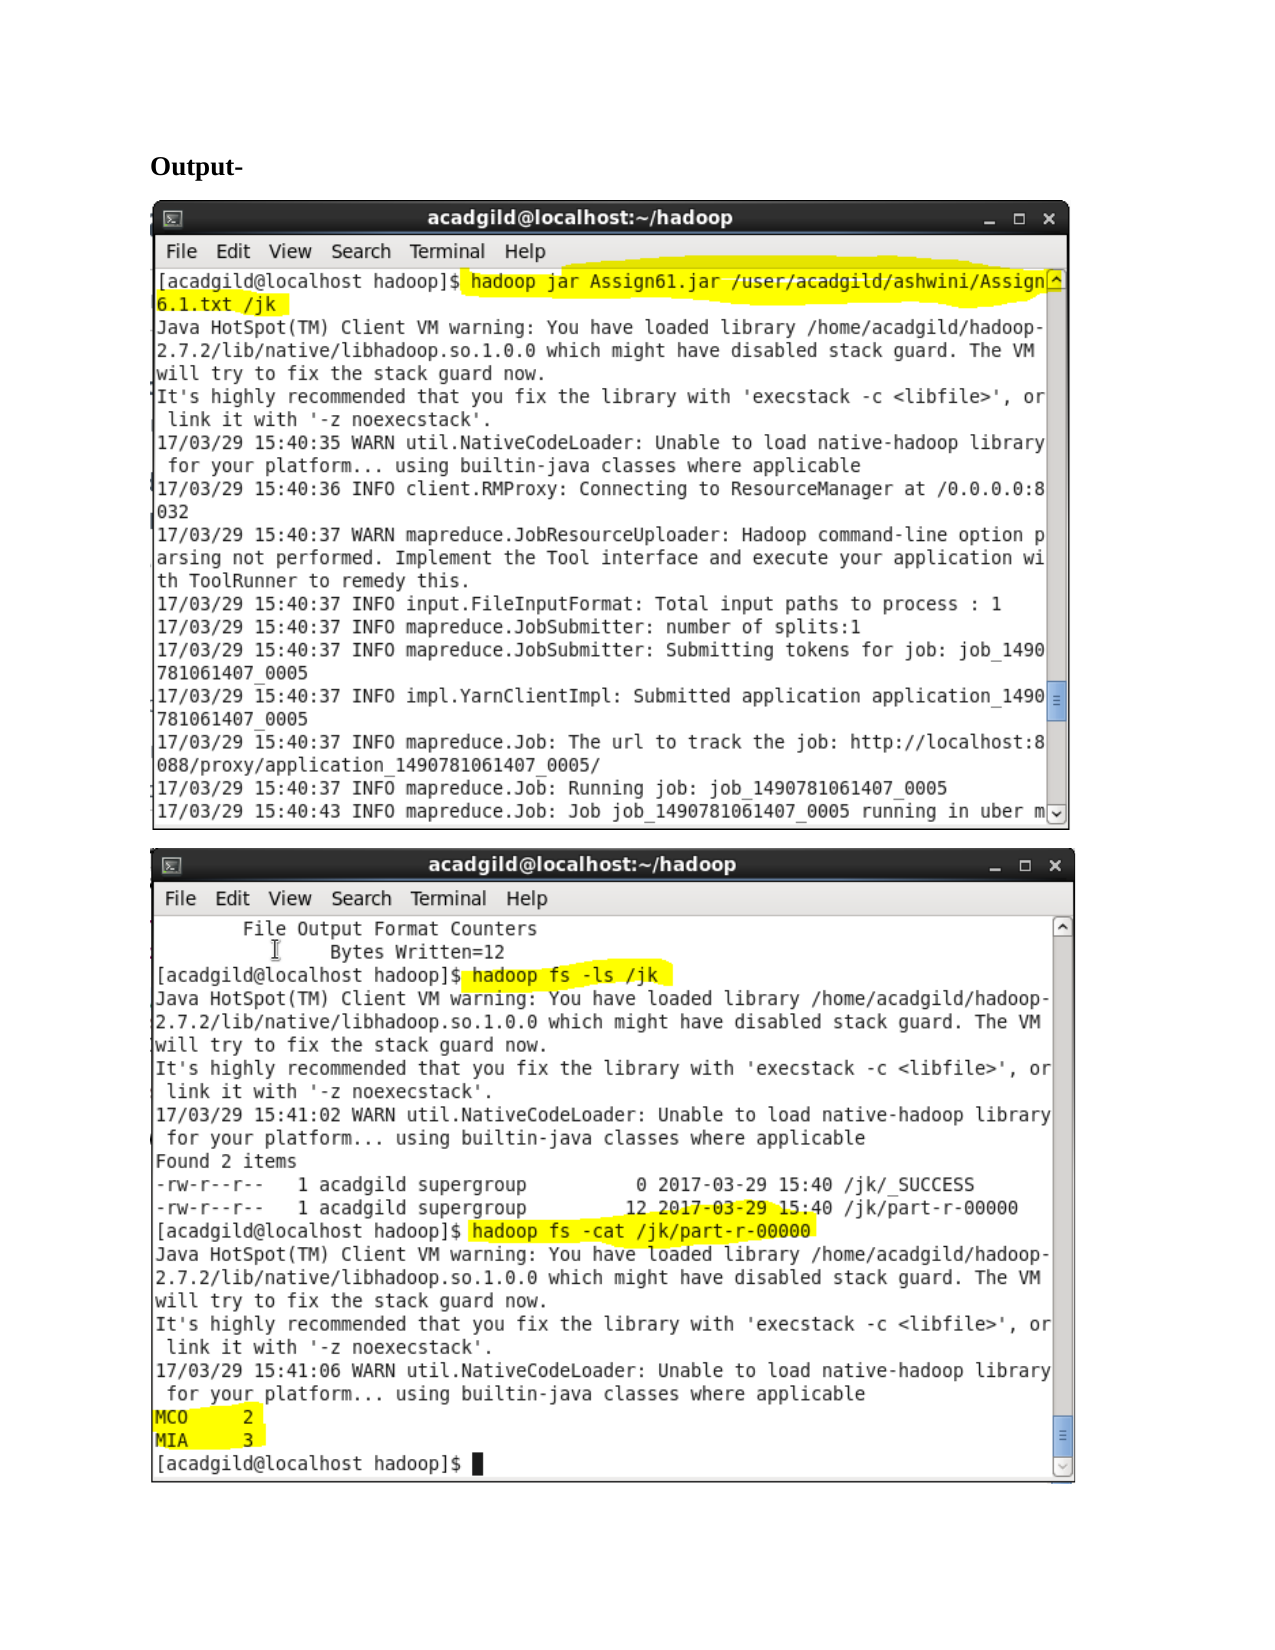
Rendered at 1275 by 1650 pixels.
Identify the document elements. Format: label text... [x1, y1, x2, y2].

picture [150, 200, 1071, 830]
picture [150, 848, 1075, 1484]
text Output- [150, 150, 1125, 181]
